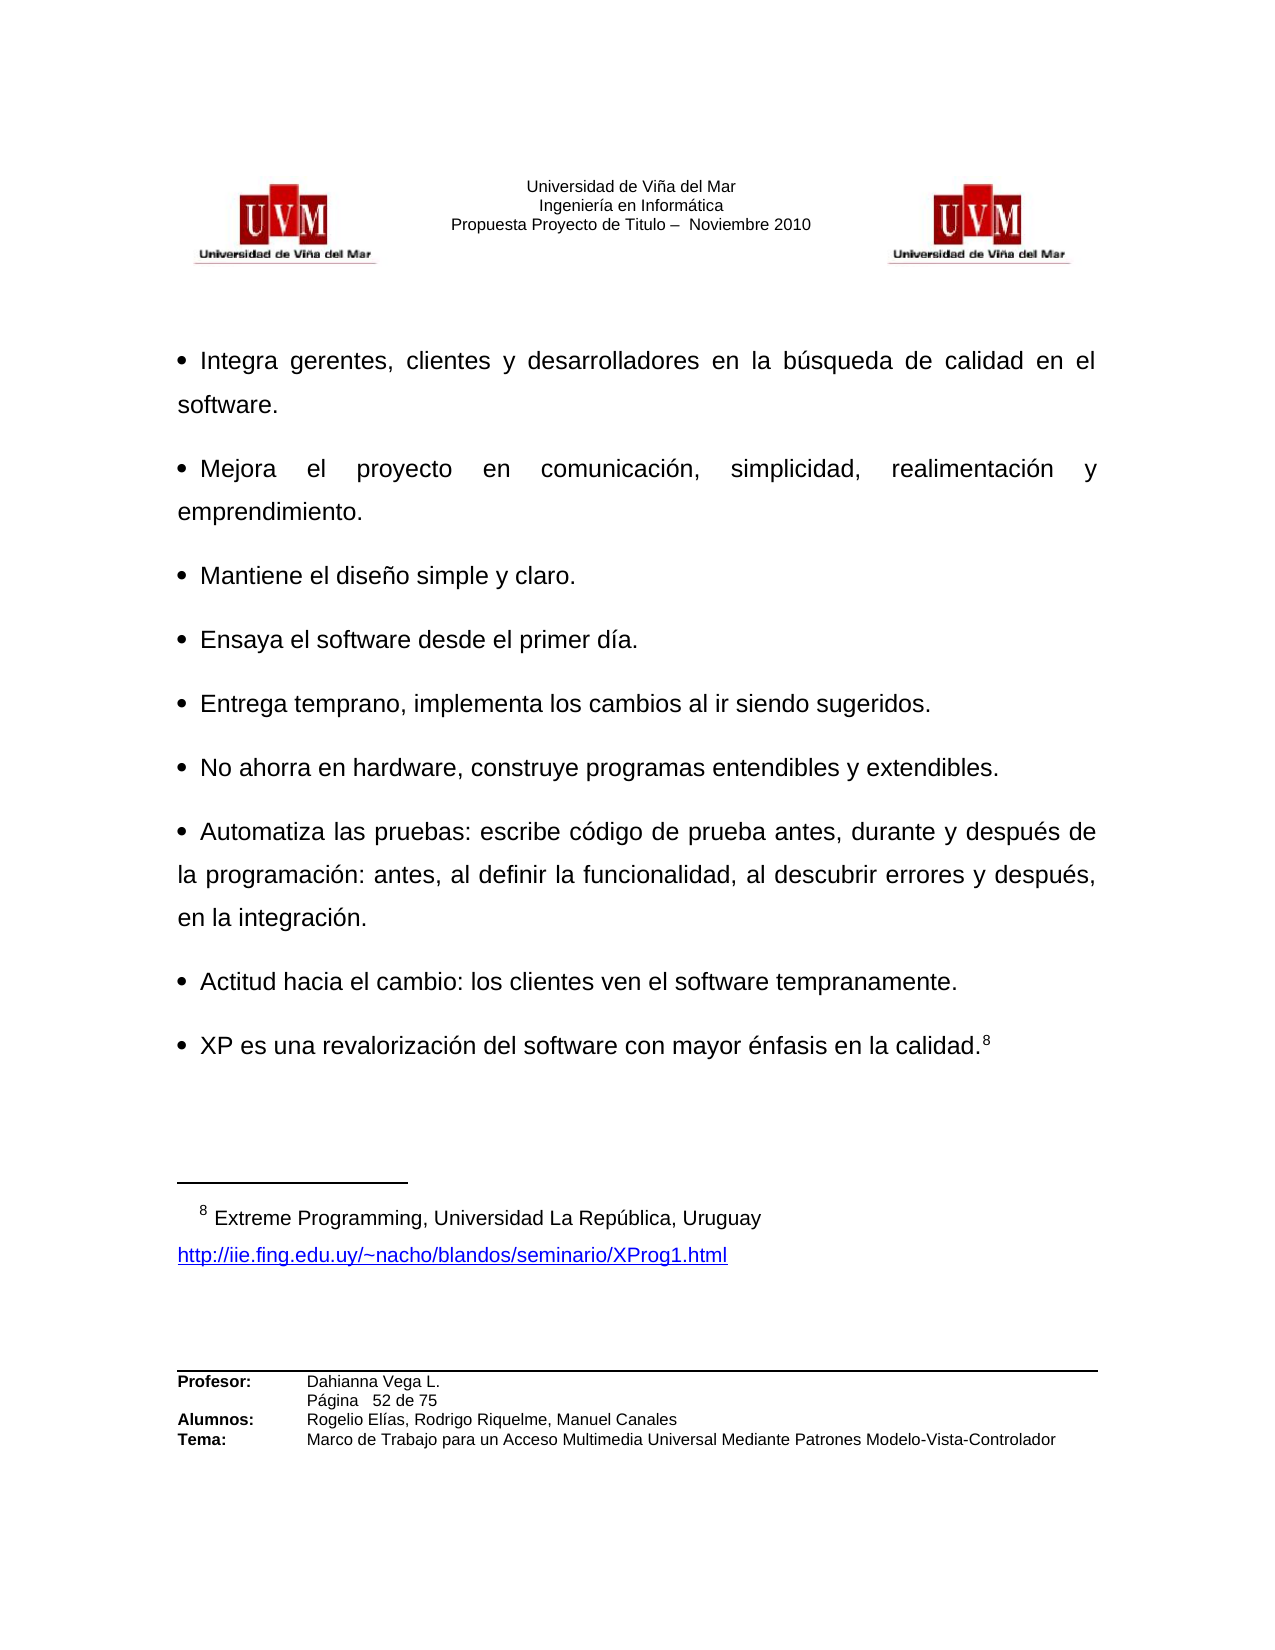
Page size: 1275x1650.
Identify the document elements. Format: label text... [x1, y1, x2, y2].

picture [871, 176, 1084, 267]
text Integra gerentes, clientes y desarrolladores en la búsqueda de calidad en el software. [177, 346, 1098, 418]
text Automatiza las pruebas: escribe código de prueba antes, durante y después de la programación: antes, al definir la funcionalidad, al descubrir errores y después, en la integración. [177, 817, 1098, 932]
text No ahorra en hardware, construye programas entendibles y extendibles. [177, 753, 1098, 782]
picture [177, 176, 390, 267]
text Mejora el proyecto en comunicación, simplicidad, realimentación y emprendimiento. [177, 453, 1098, 526]
text Entrega temprano, implementa los cambios al ir siendo sugeridos. [177, 689, 1098, 718]
text Mantiene el diseño simple y claro. [177, 561, 1098, 589]
text Ensaya el software desde el primer día. [177, 625, 1098, 654]
text Actitud hacia el cambio: los clientes ven el software tempranamente. [177, 967, 1098, 996]
text XP es una revalorización del software con mayor énfasis en la calidad. [177, 1031, 1098, 1060]
